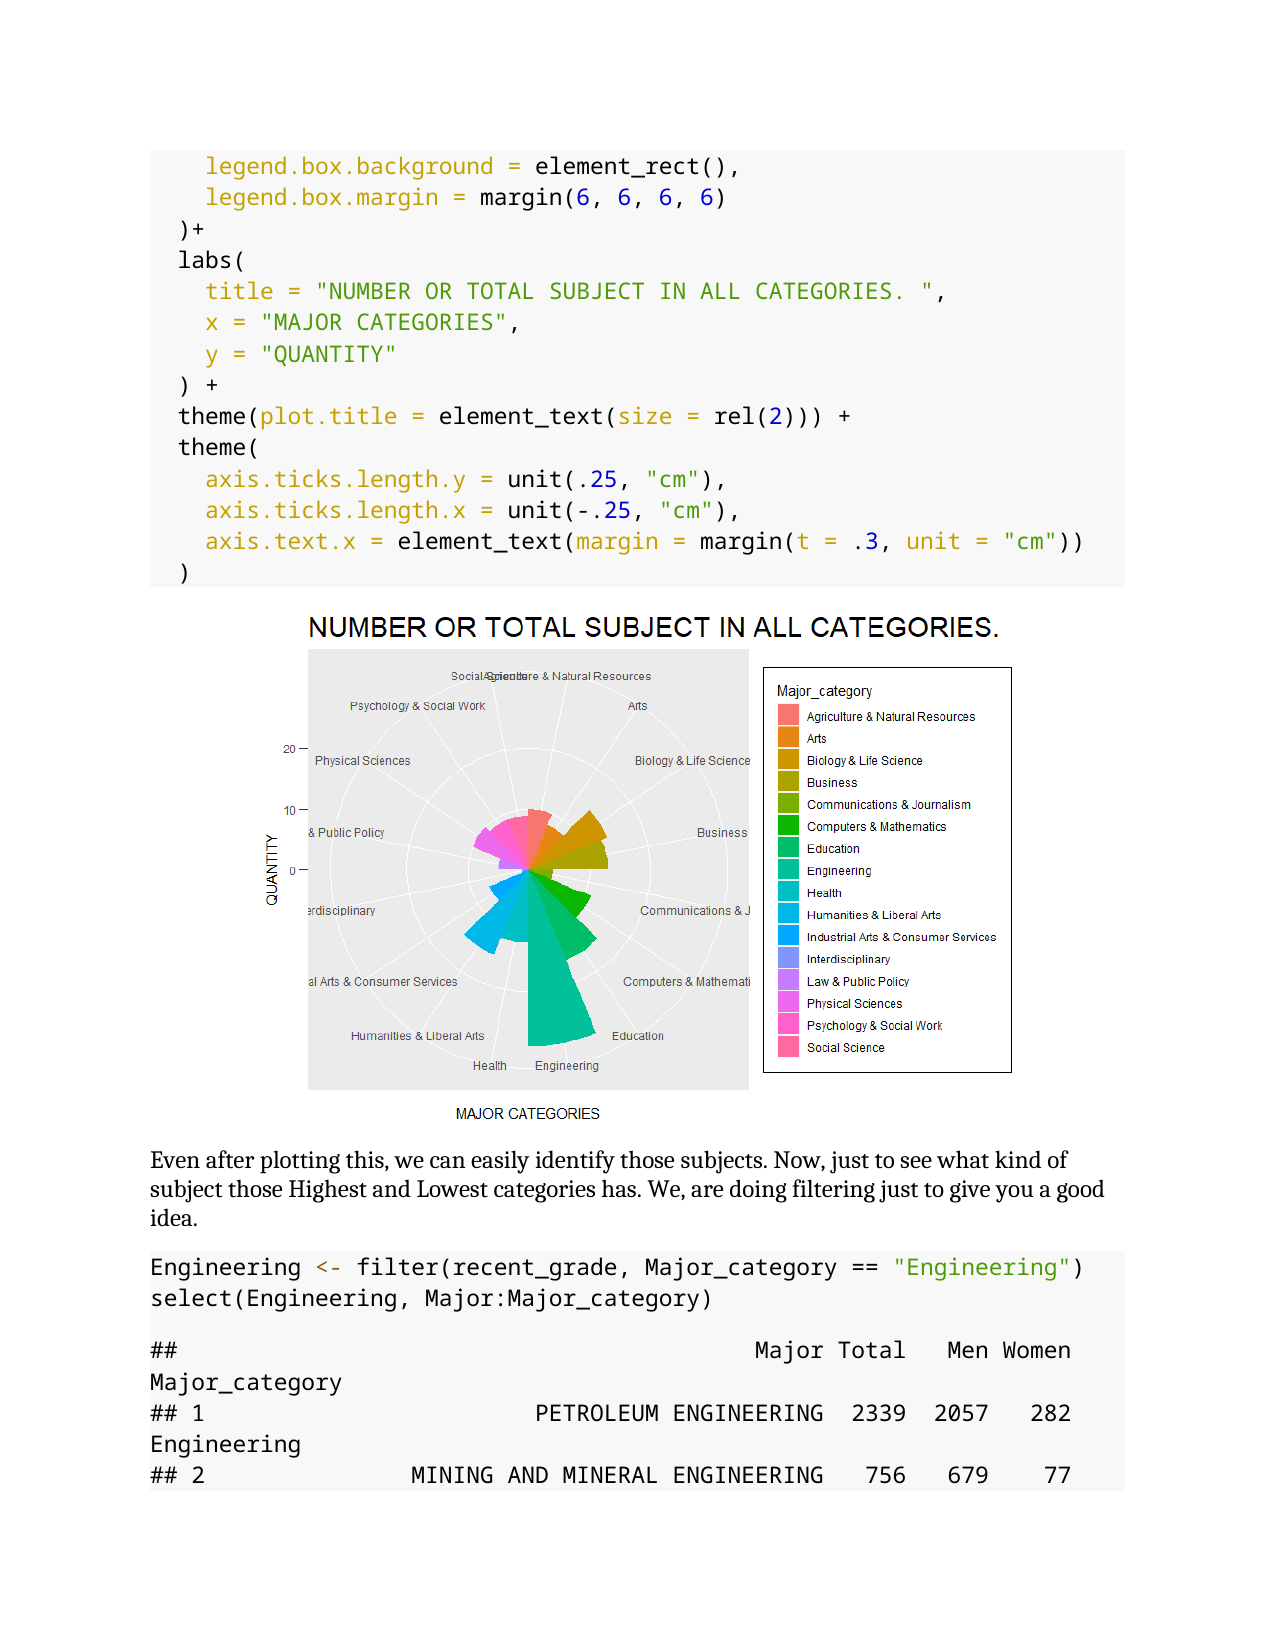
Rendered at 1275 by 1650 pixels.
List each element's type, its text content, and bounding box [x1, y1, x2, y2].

text Even after plotting this, we can easily identify those subjects. Now, just to see what kind of subject those Highest and Lowest categories has. We, are doing filtering just to give you a good idea. [150, 1146, 1125, 1232]
picture [150, 608, 1125, 1128]
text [150, 1334, 1125, 1491]
text Engineering <- filter(recent_grade, Major_category == "Engineering") select(Engineering, Major:Major_category) [150, 1251, 1125, 1314]
